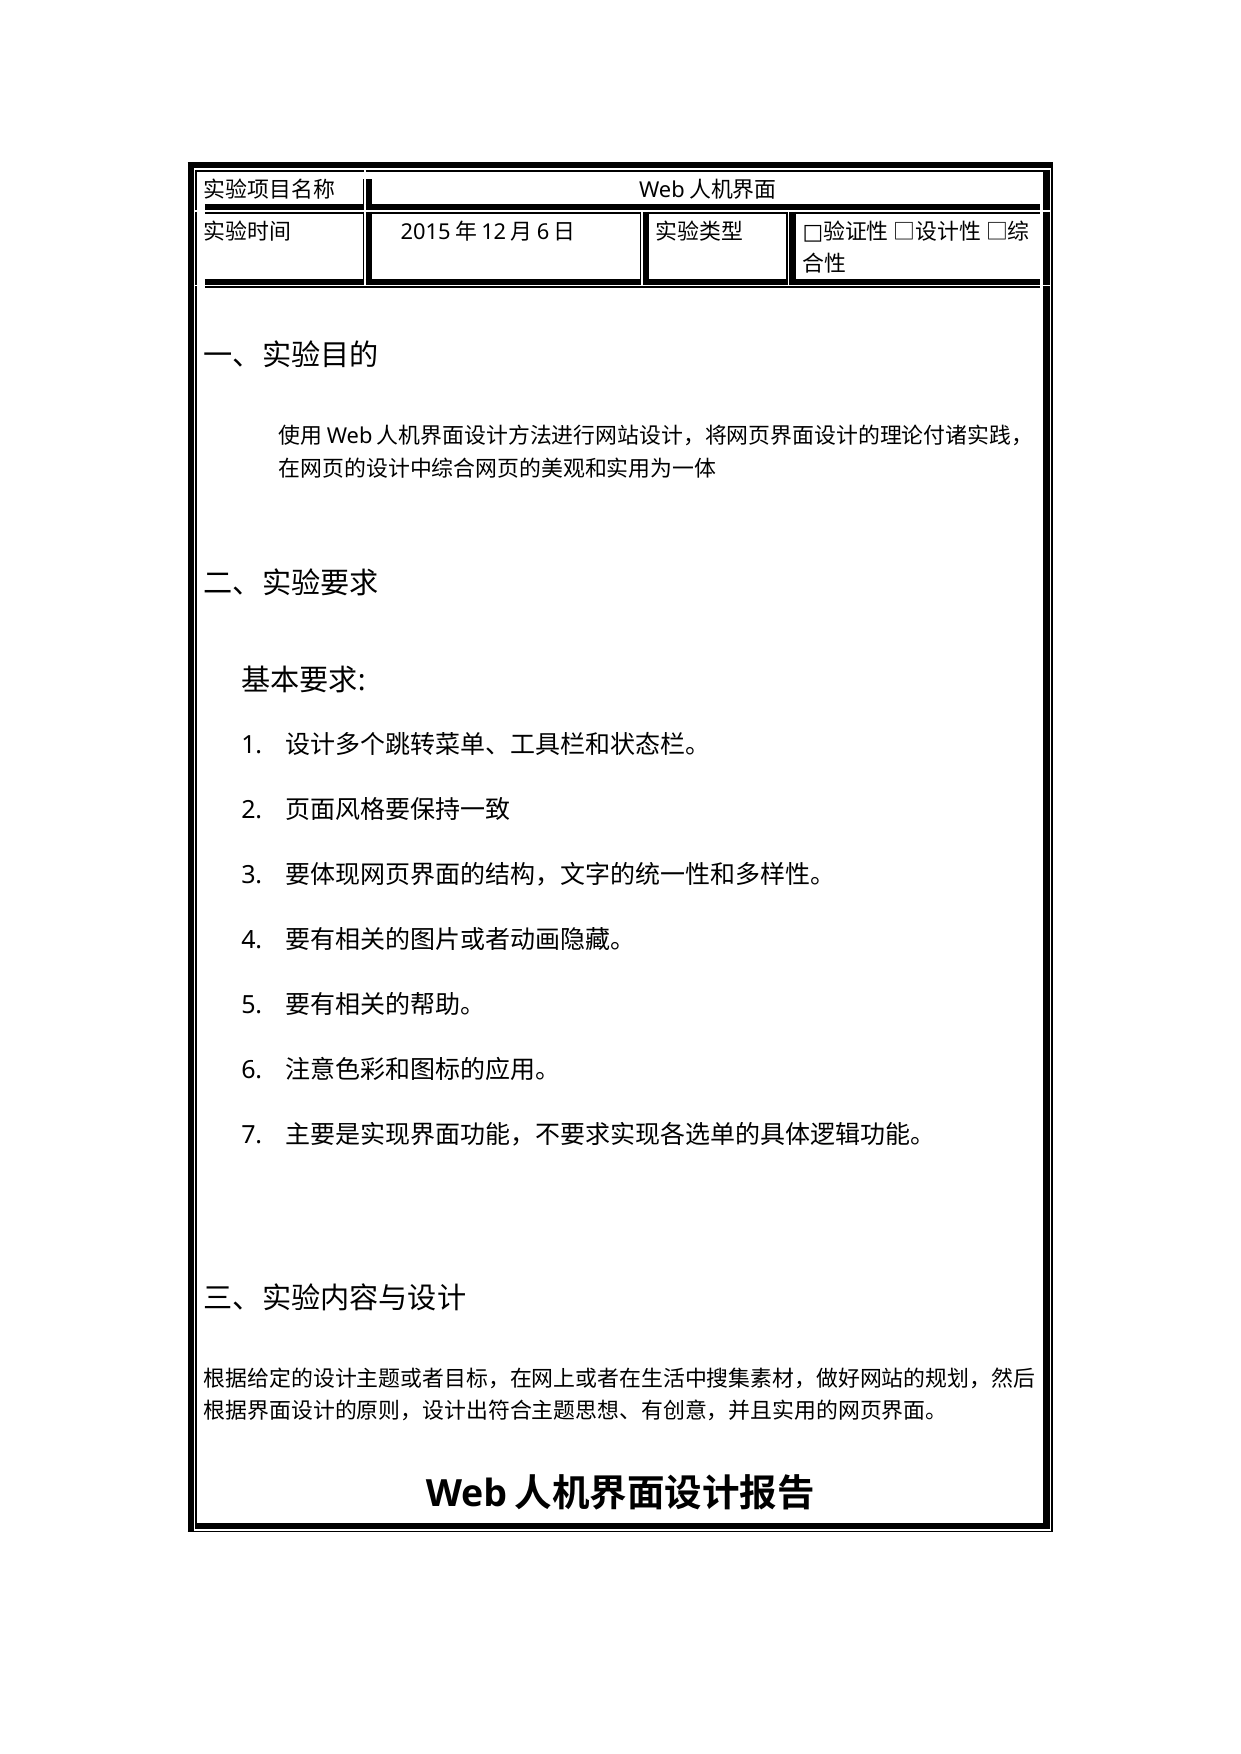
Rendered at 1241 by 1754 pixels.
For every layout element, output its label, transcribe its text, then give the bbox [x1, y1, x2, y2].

table_cell 实验类型 [649, 214, 786, 278]
table_cell □验证性 □设计性 □综合性 [791, 204, 1048, 278]
table_header Web人机界面 [367, 172, 1043, 204]
table_header 实验项目名称 [194, 168, 367, 204]
table_cell 2015年12月6日 [372, 214, 640, 278]
table_cell 实验时间 [194, 204, 367, 278]
